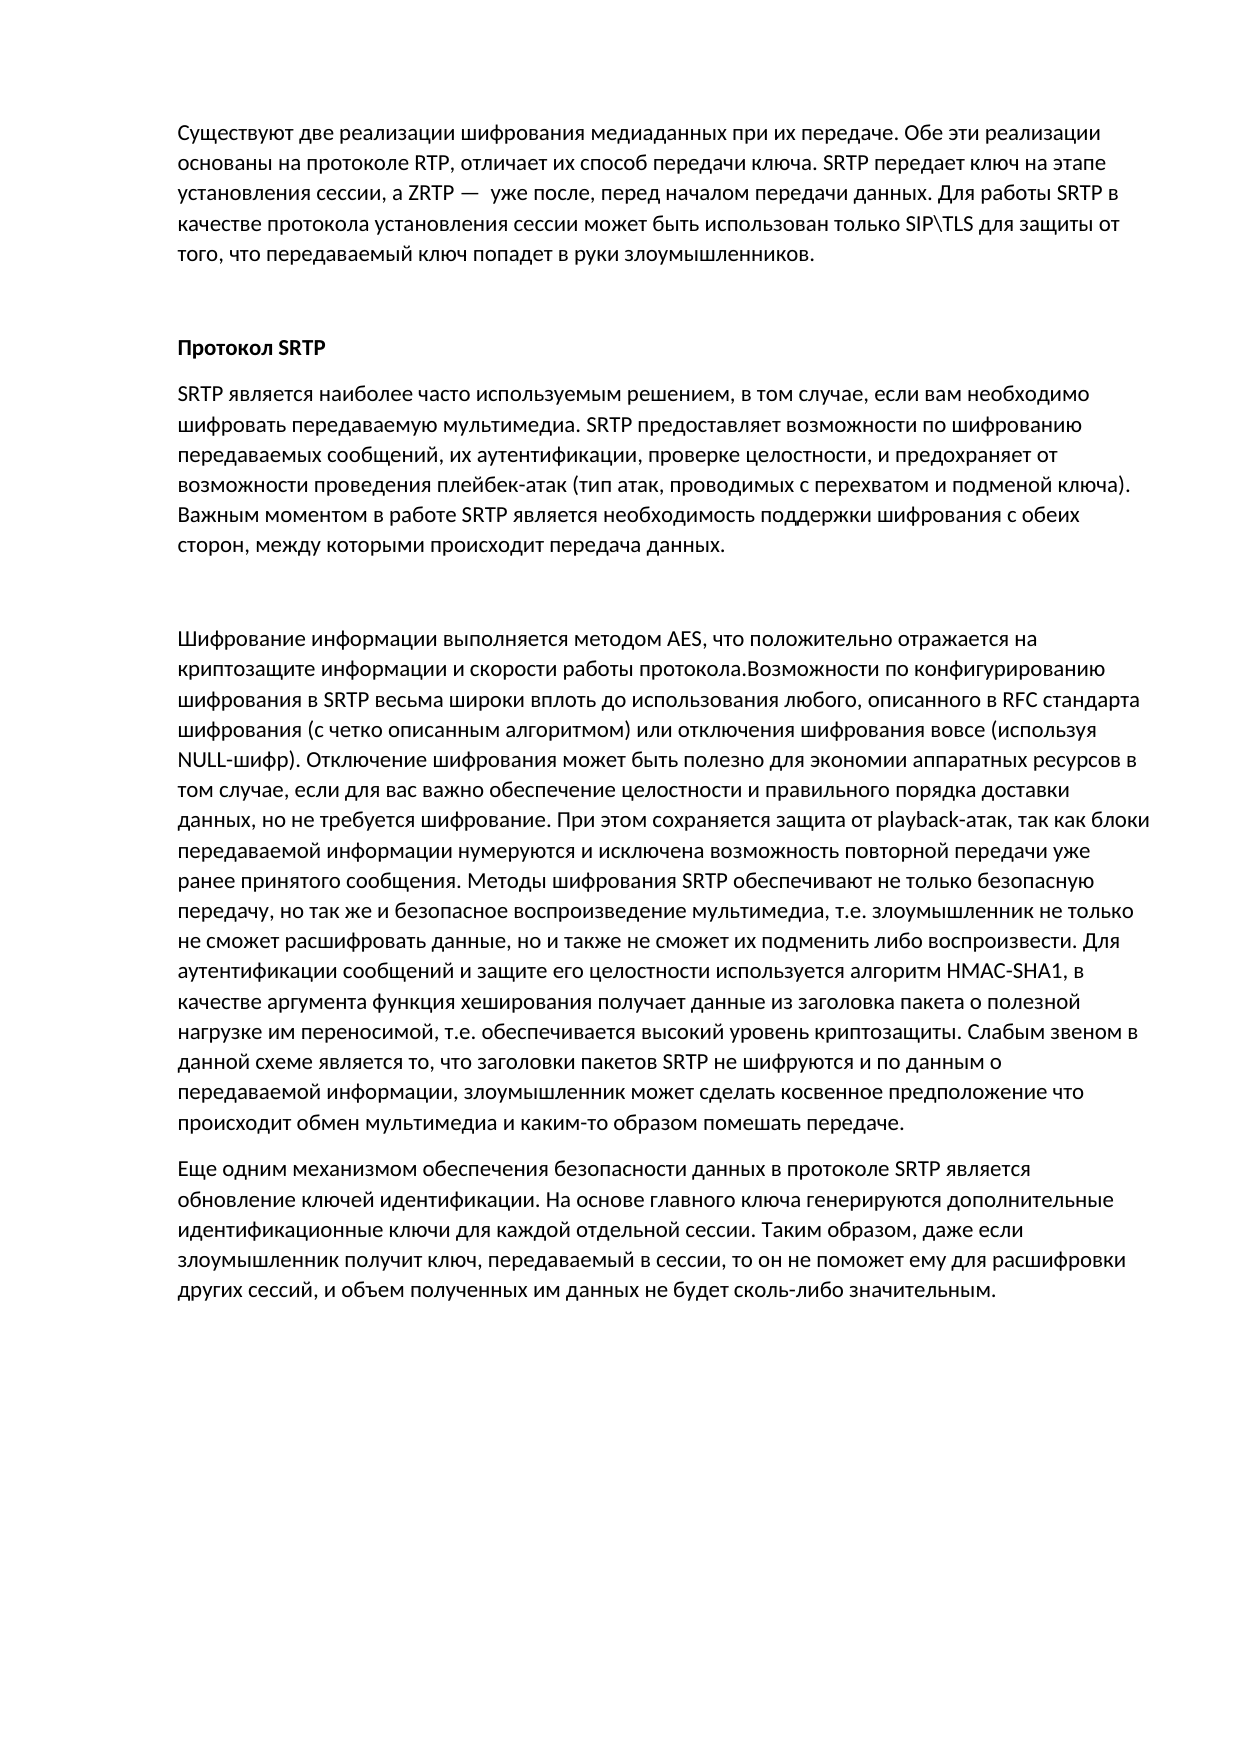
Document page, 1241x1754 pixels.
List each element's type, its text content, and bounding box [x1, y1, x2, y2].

text Шифрование информации выполняется методом AES, что положительно отражается на криптозащите информации и скорости работы протокола.Возможности по конфигурированию шифрования в SRTP весьма широки вплоть до использования любого, описанного в RFC стандарта шифрования (с четко описанным алгоритмом) или отключения шифрования вовсе (используя NULL-шифр). Отключение шифрования может быть полезно для экономии аппаратных ресурсов в том случае, если для вас важно обеспечение целостности и правильного порядка доставки данных, но не требуется шифрование. При этом сохраняется защита от playback-атак, так как блоки передаваемой информации нумеруются и исключена возможность повторной передачи уже ранее принятого сообщения. Методы шифрования SRTP обеспечивают не только безопасную передачу, но так же и безопасное воспроизведение мультимедиа, т.е. злоумышленник не только не сможет расшифровать данные, но и также не сможет их подменить либо воспроизвести. Для аутентификации сообщений и защите его целостности используется алгоритм HMAC-SHA1, в качестве аргумента функция хеширования получает данные из заголовка пакета о полезной нагрузке им переносимой, т.е. обеспечивается высокий уровень криптозащиты. Слабым звеном в данной схеме является то, что заголовки пакетов SRTP не шифруются и по данным о передаваемой информации, злоумышленник может сделать косвенное предположение что происходит обмен мультимедиа и каким-то образом помешать передаче. [177, 624, 1152, 1136]
text SRTP является наиболее часто используемым решением, в том случае, если вам необходимо шифровать передаваемую мультимедиа. SRTP предоставляет возможности по шифрованию передаваемых сообщений, их аутентификации, проверке целостности, и предохраняет от возможности проведения плейбек-атак (тип атак, проводимых с перехватом и подменой ключа). Важным моментом в работе SRTP является необходимость поддержки шифрования с обеих сторон, между которыми происходит передача данных. [177, 379, 1152, 559]
text Протокол SRTP [177, 333, 1152, 361]
text Еще одним механизмом обеспечения безопасности данных в протоколе SRTP является обновление ключей идентификации. На основе главного ключа генерируются дополнительные идентификационные ключи для каждой отдельной сессии. Таким образом, даже если злоумышленник получит ключ, передаваемый в сессии, то он не поможет ему для расшифровки других сессий, и объем полученных им данных не будет сколь-либо значительным. [177, 1154, 1152, 1303]
text Существуют две реализации шифрования медиаданных при их передаче. Обе эти реализации основаны на протоколе RTP, отличает их способ передачи ключа. SRTP передает ключ на этапе установления сессии, а ZRTP — уже после, перед началом передачи данных. Для работы SRTP в качестве протокола установления сессии может быть использован только SIP\TLS для защиты от того, что передаваемый ключ попадет в руки злоумышленников. [177, 118, 1152, 267]
